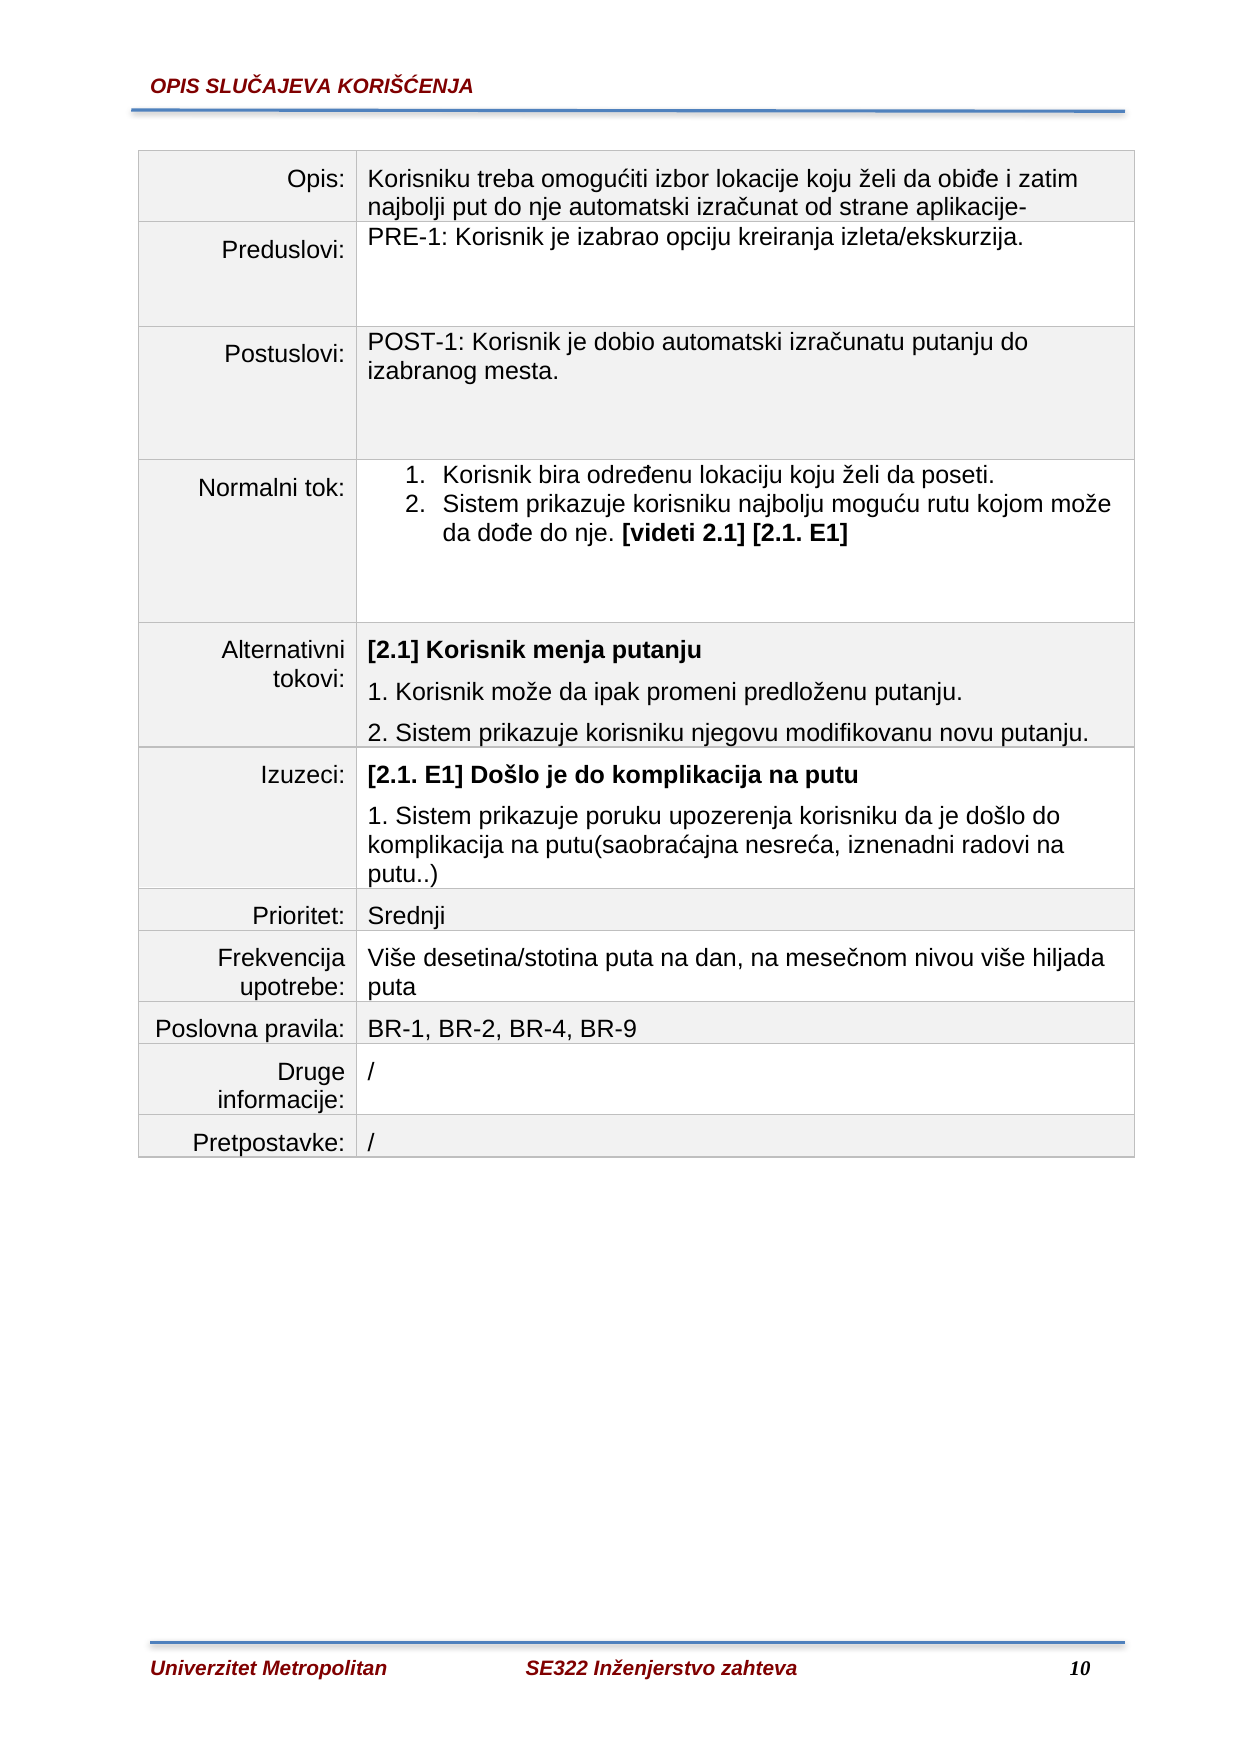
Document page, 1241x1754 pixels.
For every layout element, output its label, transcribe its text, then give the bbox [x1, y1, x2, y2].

table_cell Alternativni tokovi: [139, 623, 356, 746]
table_cell [2.1. E1] Došlo je do komplikacija na putu 1. Sistem prikazuje poruku upozerenja korisniku da je došlo do komplikacija na putu(saobraćajna nesreća, iznenadni radovi na putu..) [357, 748, 1134, 887]
table_cell Korisnik bira određenu lokaciju koju želi da poseti. Sistem prikazuje korisniku najbolju moguću rutu kojom može da dođe do nje. [videti 2.1] [2.1. E1] [357, 460, 1134, 622]
table_cell Druge informacije: [139, 1044, 356, 1114]
table_cell / [357, 1115, 1134, 1156]
table_cell BR-1, BR-2, BR-4, BR-9 [357, 1002, 1134, 1043]
table_cell Poslovna pravila: [139, 1002, 356, 1043]
table_cell [2.1] Korisnik menja putanju 1. Korisnik može da ipak promeni predloženu putanju. 2. Sistem prikazuje korisniku njegovu modifikovanu novu putanju. [357, 623, 1134, 746]
table_cell Opis: [139, 151, 356, 221]
table_cell Prioritet: [139, 889, 356, 930]
table_cell Pretpostavke: [139, 1115, 356, 1156]
table_cell Više desetina/stotina puta na dan, na mesečnom nivou više hiljada puta [357, 931, 1134, 1001]
table_cell Izuzeci: [139, 748, 356, 887]
table_cell Normalni tok: [139, 460, 356, 622]
table_cell Srednji [357, 889, 1134, 930]
table_cell Postuslovi: [139, 327, 356, 459]
table_cell Preduslovi: [139, 222, 356, 326]
table_cell / [357, 1044, 1134, 1114]
table_cell Frekvencija upotrebe: [139, 931, 356, 1001]
table_cell POST-1: Korisnik je dobio automatski izračunatu putanju do izabranog mesta. [357, 327, 1134, 459]
table_cell PRE-1: Korisnik je izabrao opciju kreiranja izleta/ekskurzija. [357, 222, 1134, 326]
table_cell Korisniku treba omogućiti izbor lokacije koju želi da obiđe i zatim najbolji put do nje automatski izračunat od strane aplikacije- [357, 151, 1134, 221]
